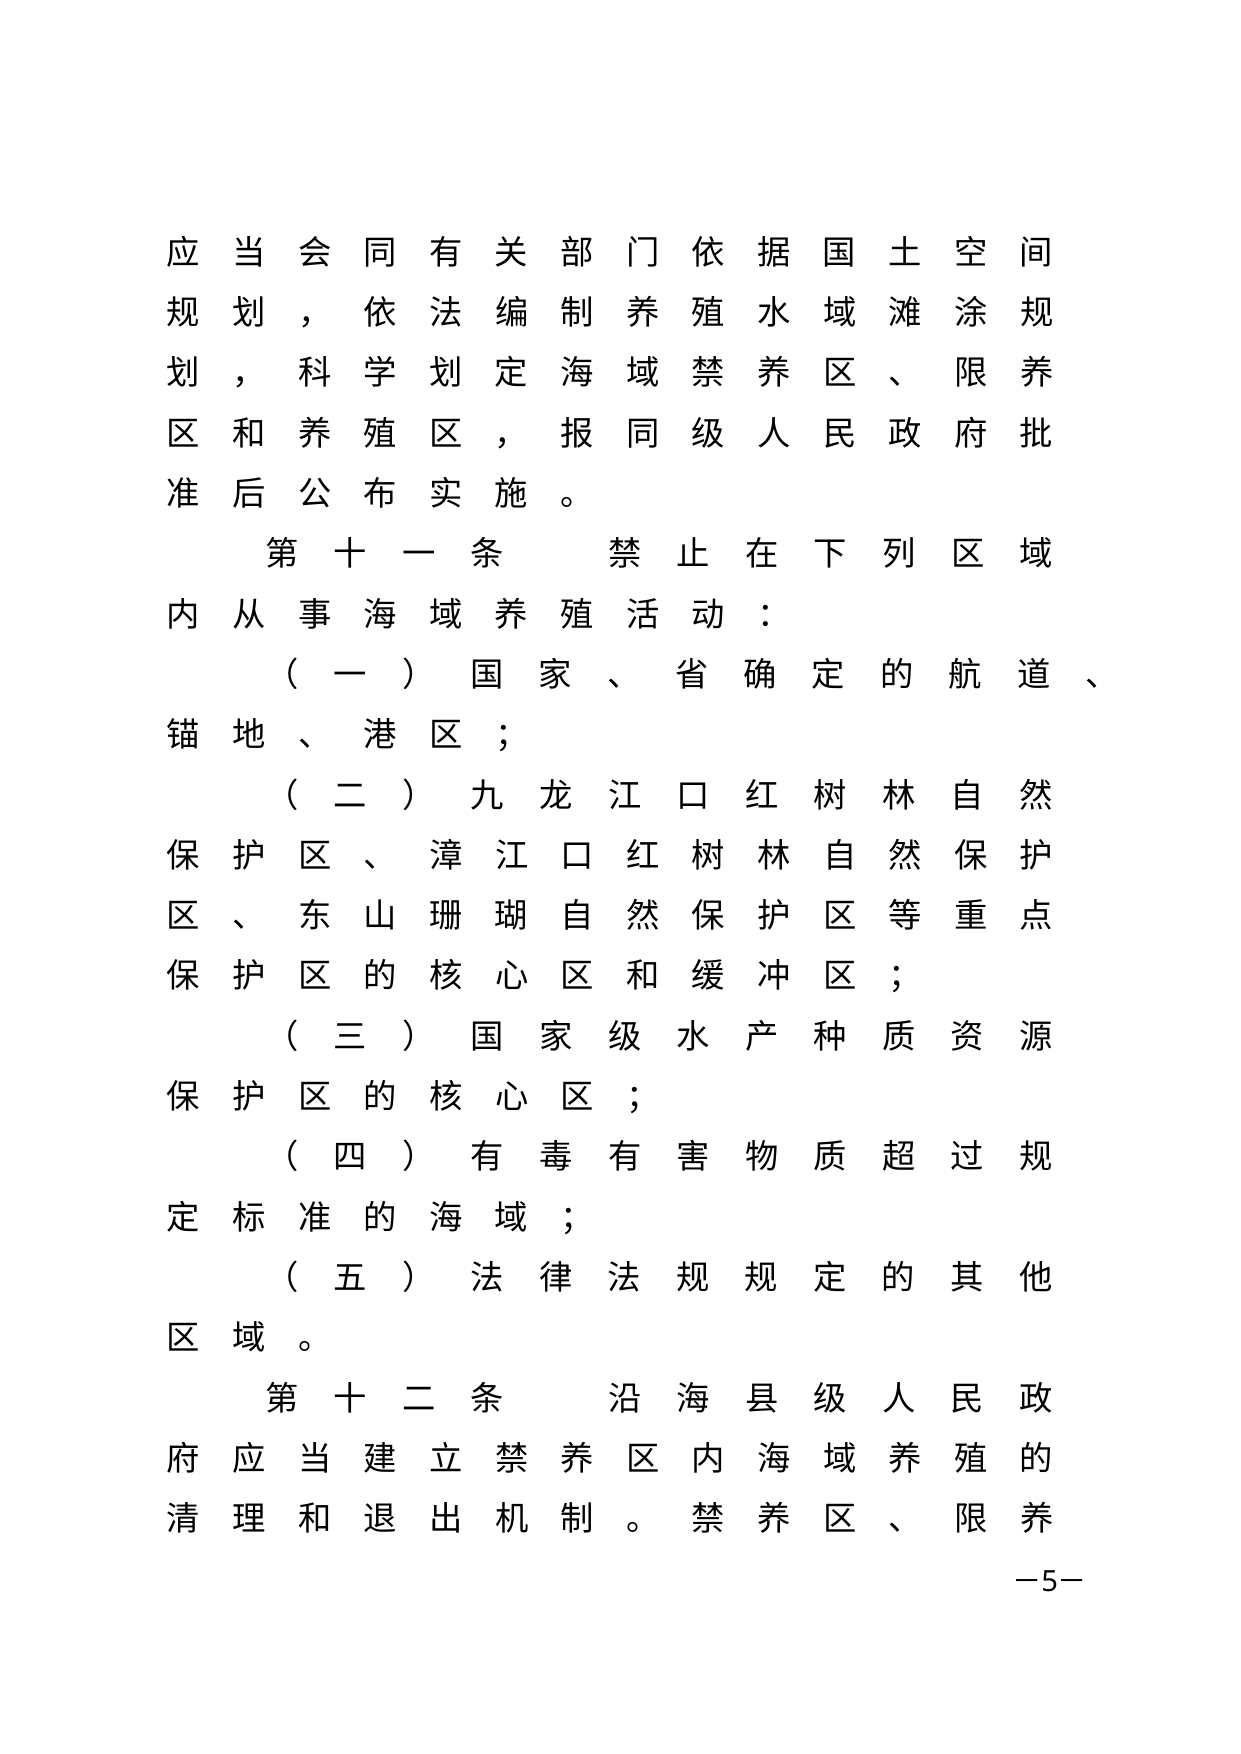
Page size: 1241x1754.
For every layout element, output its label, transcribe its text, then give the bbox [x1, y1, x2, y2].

text （五）法律法规规定的其他区域。 [167, 1245, 1085, 1365]
text （三）国家级水产种质资源保护区的核心区； [167, 1003, 1085, 1124]
text （二）九龙江口红树林自然保护区、漳江口红树林自然保护区、东山珊瑚自然保护区等重点保护区的核心区和缓冲区； [167, 762, 1085, 1003]
text 第十条 海洋渔业主管部门应当会同有关部门依据国土空间规划，依法编制养殖水域滩涂规划，科学划定海域禁养区、限养区和养殖区，报同级人民政府批准后公布实施。 [167, 219, 1085, 521]
text 第十一条 禁止在下列区域内从事海域养殖活动： [167, 521, 1085, 642]
text 第十二条 沿海县级人民政府应当建立禁养区内海域养殖的清理和退出机制。禁养区、限养区划定前已有的合法合规海域养殖，由于清理或者退出造成养殖单位和个人经济损失的，应当依法给予相应补偿。 [167, 1365, 1085, 1546]
text （四）有毒有害物质超过规定标准的海域； [167, 1124, 1085, 1245]
text （一）国家、省确定的航道、锚地、港区； [167, 642, 1085, 762]
